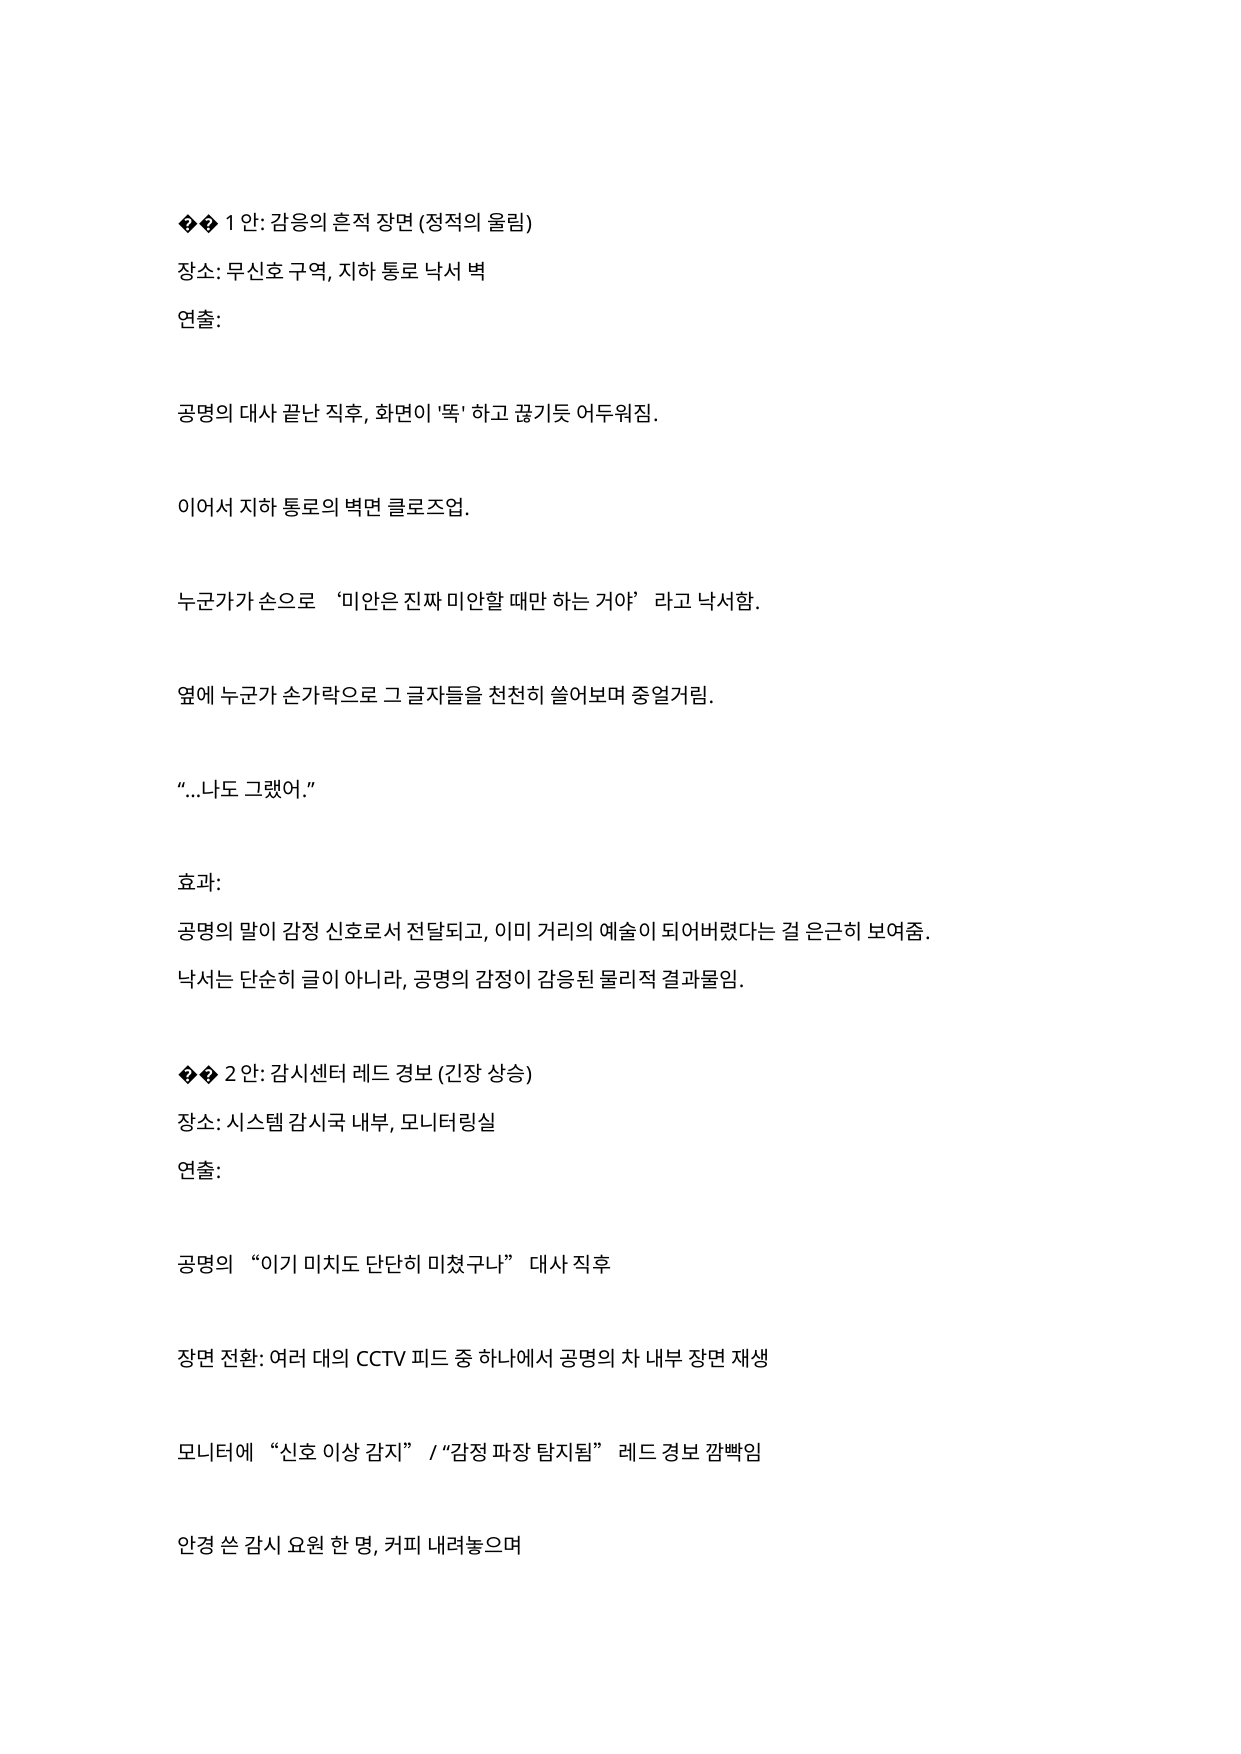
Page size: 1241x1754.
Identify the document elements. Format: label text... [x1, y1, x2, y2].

text 연출: [177, 1154, 1063, 1184]
text 장소: 시스템 감시국 내부, 모니터링실 [177, 1106, 1063, 1136]
text �� 2안: 감시센터 레드 경보 (긴장 상승) [177, 1057, 1063, 1088]
text 연출: [177, 303, 1063, 334]
text 공명의 “이기 미치도 단단히 미쳤구나” 대사 직후 [177, 1248, 1063, 1278]
text 장소: 무신호 구역, 지하 통로 낙서 벽 [177, 255, 1063, 285]
text 장면 전환: 여러 대의 CCTV 피드 중 하나에서 공명의 차 내부 장면 재생 [177, 1342, 1063, 1372]
text 모니터에 “신호 이상 감지” / “감정 파장 탐지됨” 레드 경보 깜빡임 [177, 1436, 1063, 1466]
text 공명의 대사 끝난 직후, 화면이 '똑' 하고 끊기듯 어두워짐. [177, 397, 1063, 428]
text 효과: [177, 867, 1063, 897]
text 이어서 지하 통로의 벽면 클로즈업. [177, 491, 1063, 522]
text 낙서는 단순히 글이 아니라, 공명의 감정이 감응된 물리적 결과물임. [177, 963, 1063, 994]
text 공명의 말이 감정 신호로서 전달되고, 이미 거리의 예술이 되어버렸다는 걸 은근히 보여줌. [177, 915, 1063, 945]
text �� 1안: 감응의 흔적 장면 (정적의 울림) [177, 207, 1063, 237]
text 옆에 누군가 손가락으로 그 글자들을 천천히 쓸어보며 중얼거림. [177, 679, 1063, 709]
text “…나도 그랬어.” [177, 773, 1063, 803]
text 안경 쓴 감시 요원 한 명, 커피 내려놓으며 [177, 1529, 1063, 1560]
text 누군가가 손으로 ‘미안은 진짜 미안할 때만 하는 거야’라고 낙서함. [177, 585, 1063, 615]
